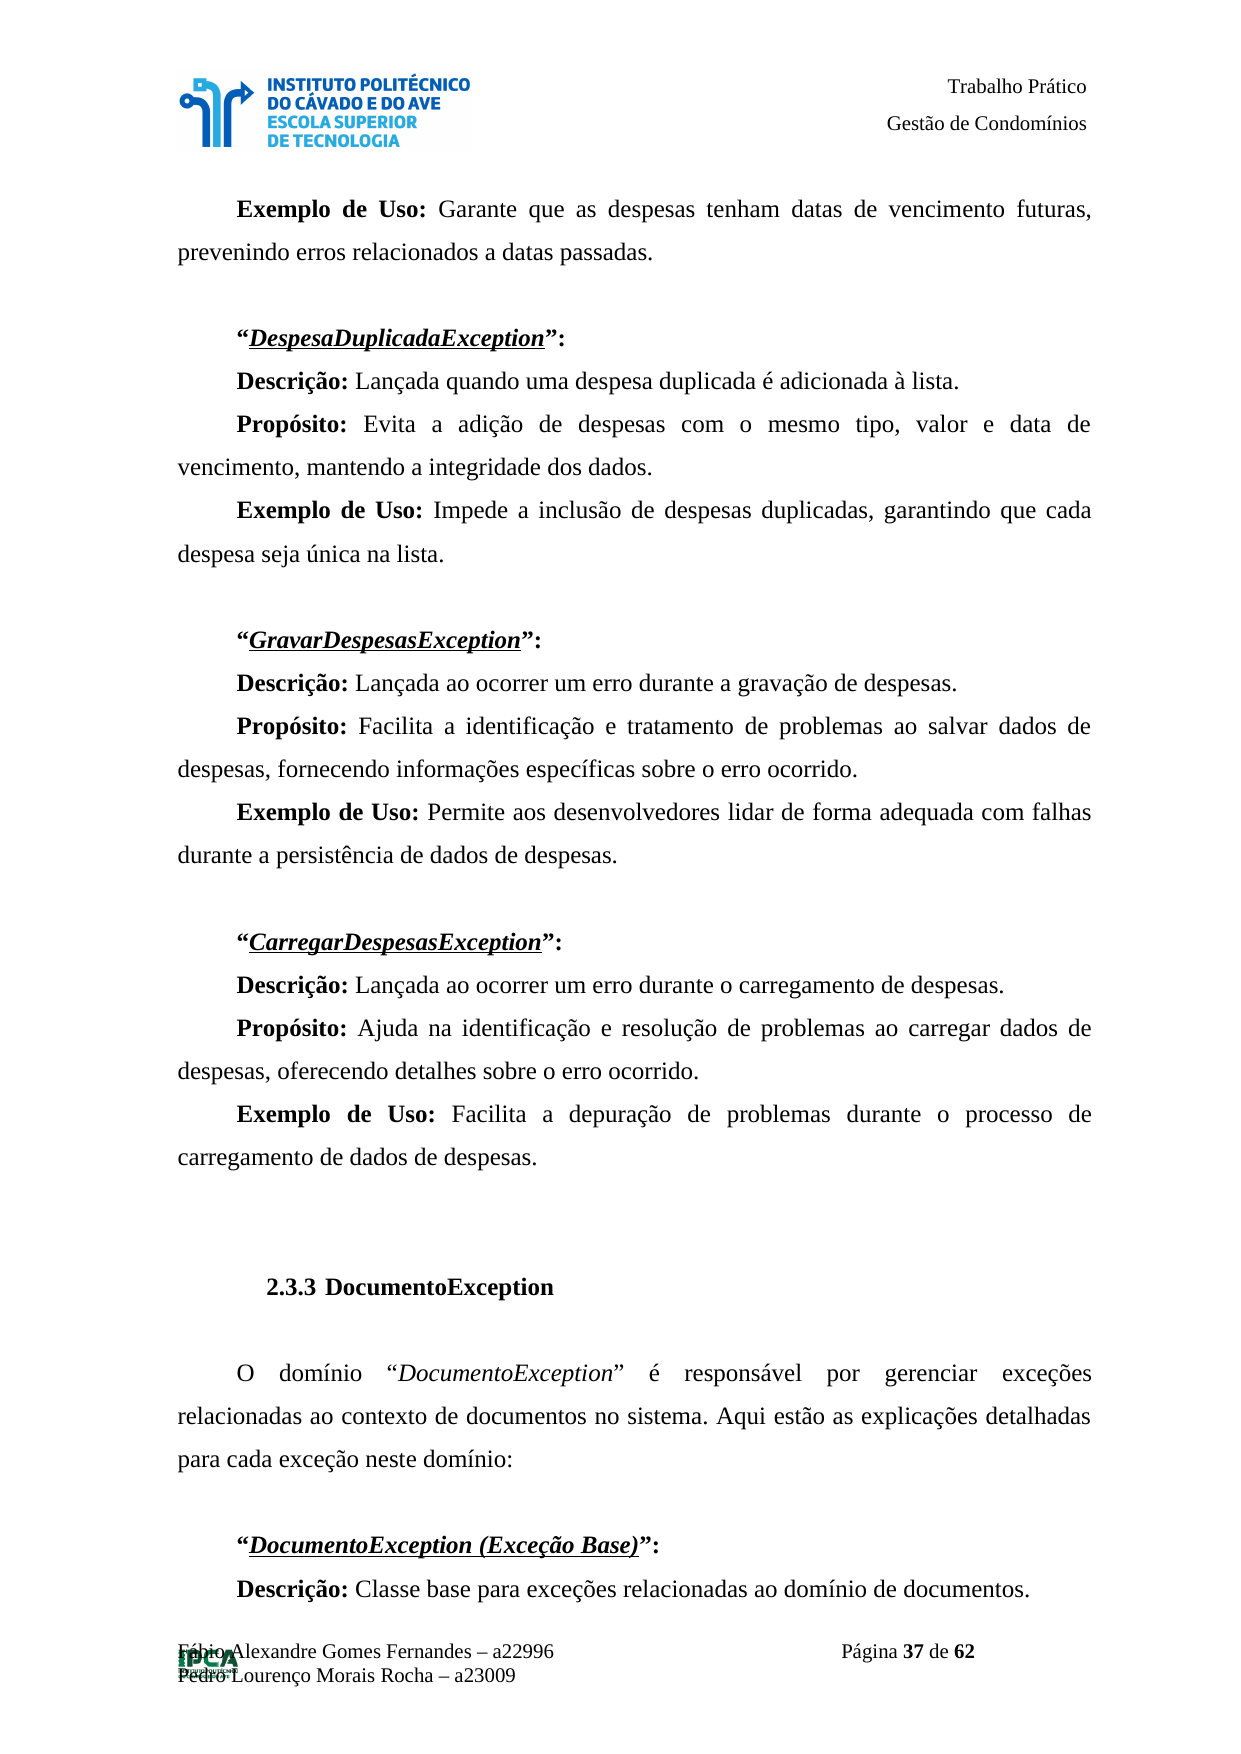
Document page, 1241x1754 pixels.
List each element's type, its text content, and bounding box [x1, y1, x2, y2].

text Exemplo de Uso: Facilita a depuração de problemas durante o processo de carregamento de dados de despesas. [177, 1099, 1092, 1171]
text Descrição: Lançada quando uma despesa duplicada é adicionada à lista. [177, 366, 1092, 395]
text “DocumentoException (Exceção Base)”: [177, 1531, 1092, 1559]
picture [164, 1633, 252, 1694]
text “DespesaDuplicadaException”: [177, 323, 1092, 352]
text Propósito: Ajuda na identificação e resolução de problemas ao carregar dados de despesas, oferecendo detalhes sobre o erro ocorrido. [177, 1013, 1092, 1085]
text Descrição: Lançada ao ocorrer um erro durante a gravação de despesas. [177, 668, 1092, 697]
text “CarregarDespesasException”: [177, 927, 1092, 956]
text “GravarDespesasException”: [177, 625, 1092, 654]
text Descrição: Classe base para exceções relacionadas ao domínio de documentos. [177, 1574, 1092, 1602]
text Propósito: Facilita a identificação e tratamento de problemas ao salvar dados de despesas, fornecendo informações específicas sobre o erro ocorrido. [177, 711, 1092, 783]
text Propósito: Evita a adição de despesas com o mesmo tipo, valor e data de vencimento, mantendo a integridade dos dados. [177, 409, 1092, 481]
text Descrição: Lançada ao ocorrer um erro durante o carregamento de despesas. [177, 970, 1092, 999]
text Exemplo de Uso: Permite aos desenvolvedores lidar de forma adequada com falhas durante a persistência de dados de despesas. [177, 797, 1092, 869]
text Exemplo de Uso: Impede a inclusão de despesas duplicadas, garantindo que cada despesa seja única na lista. [177, 496, 1092, 567]
subtitle DocumentoException [177, 1272, 1092, 1301]
text Exemplo de Uso: Garante que as despesas tenham datas de vencimento futuras, prevenindo erros relacionados a datas passadas. [177, 194, 1092, 266]
text O domínio “DocumentoException” é responsável por gerenciar exceções relacionadas ao contexto de documentos no sistema. Aqui estão as explicações detalhadas para cada exceção neste domínio: [177, 1358, 1092, 1473]
picture [177, 70, 473, 151]
